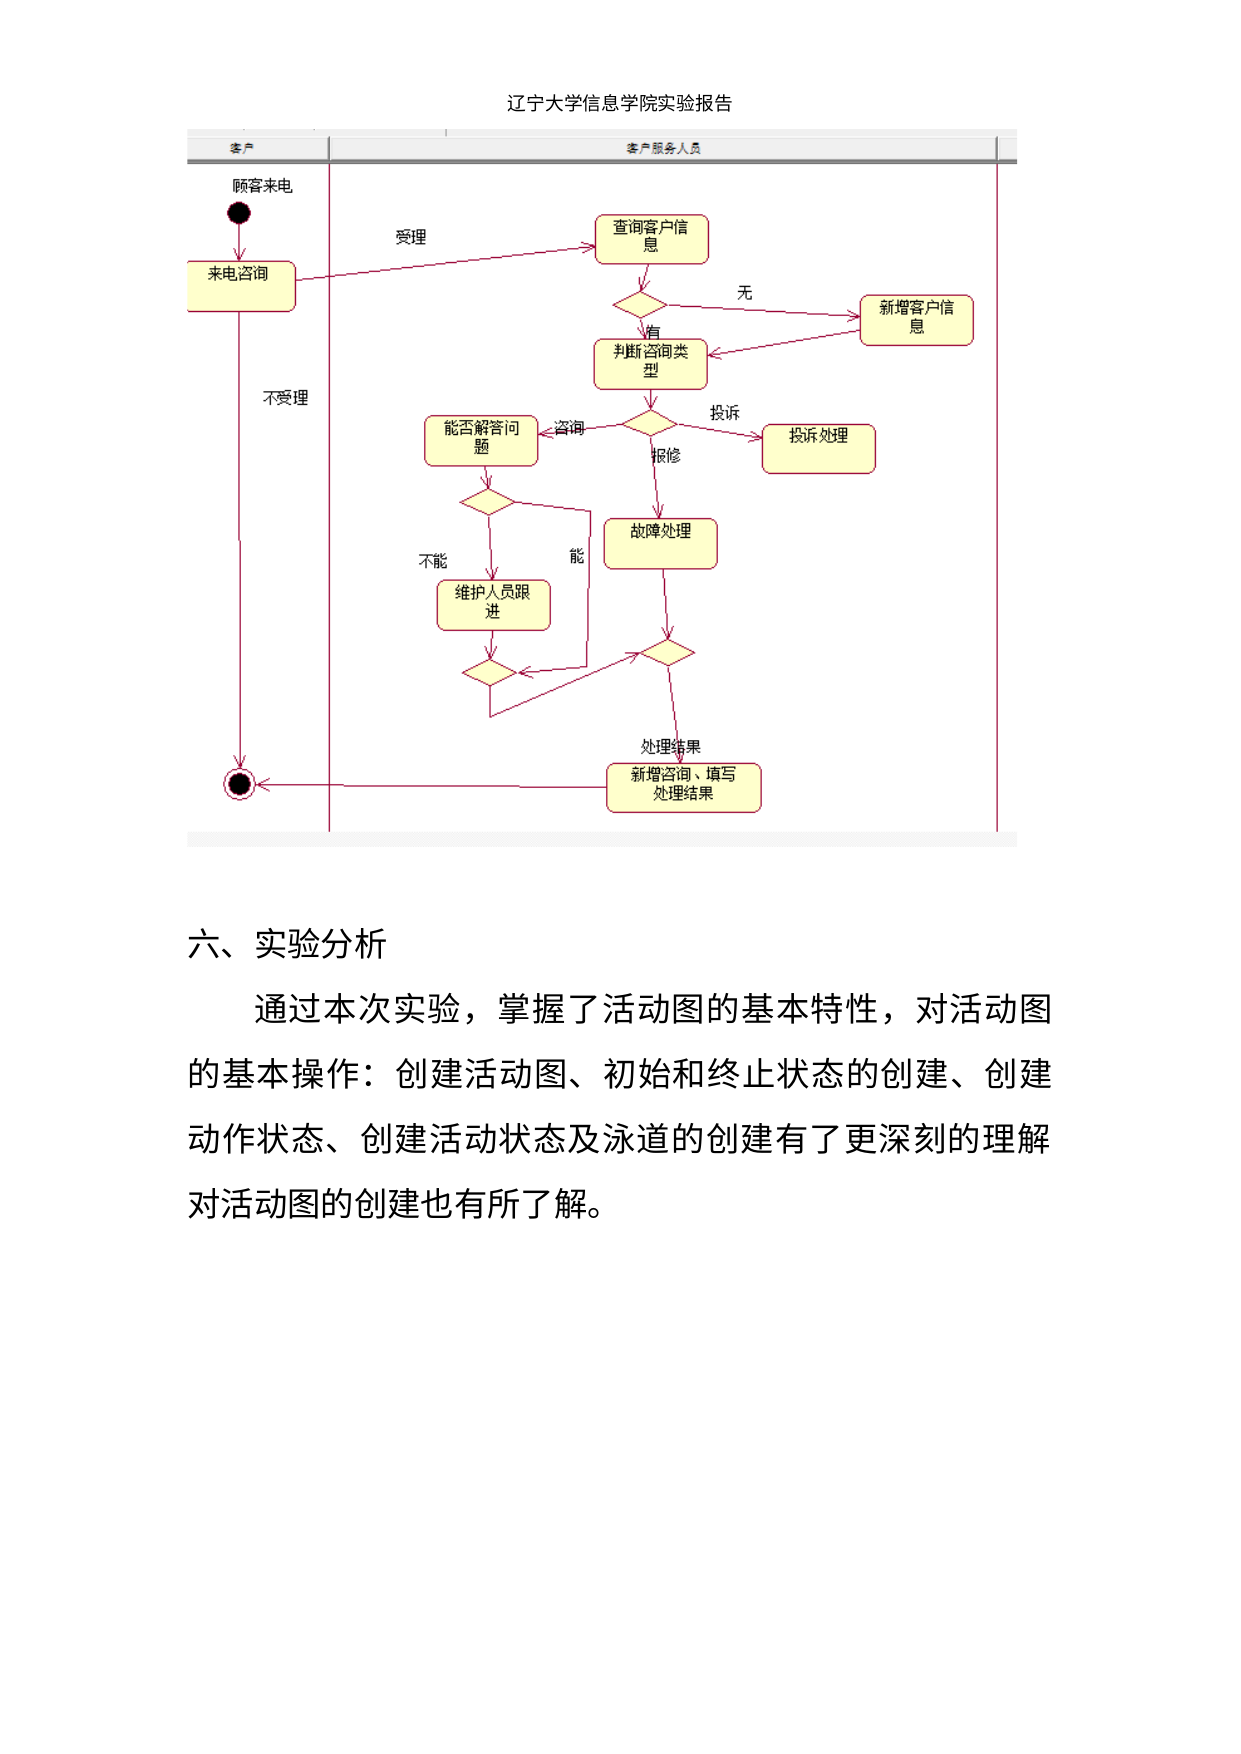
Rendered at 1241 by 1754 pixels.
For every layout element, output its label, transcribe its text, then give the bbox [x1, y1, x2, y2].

text 通过本次实验，掌握了活动图的基本特性，对活动图的基本操作：创建活动图、初始和终止状态的创建、创建动作状态、创建活动状态及泳道的创建有了更深刻的理解，对活动图的创建也有所了解。 [187, 974, 1053, 1234]
picture [187, 129, 1018, 847]
text 六、实验分析 [187, 909, 1053, 974]
